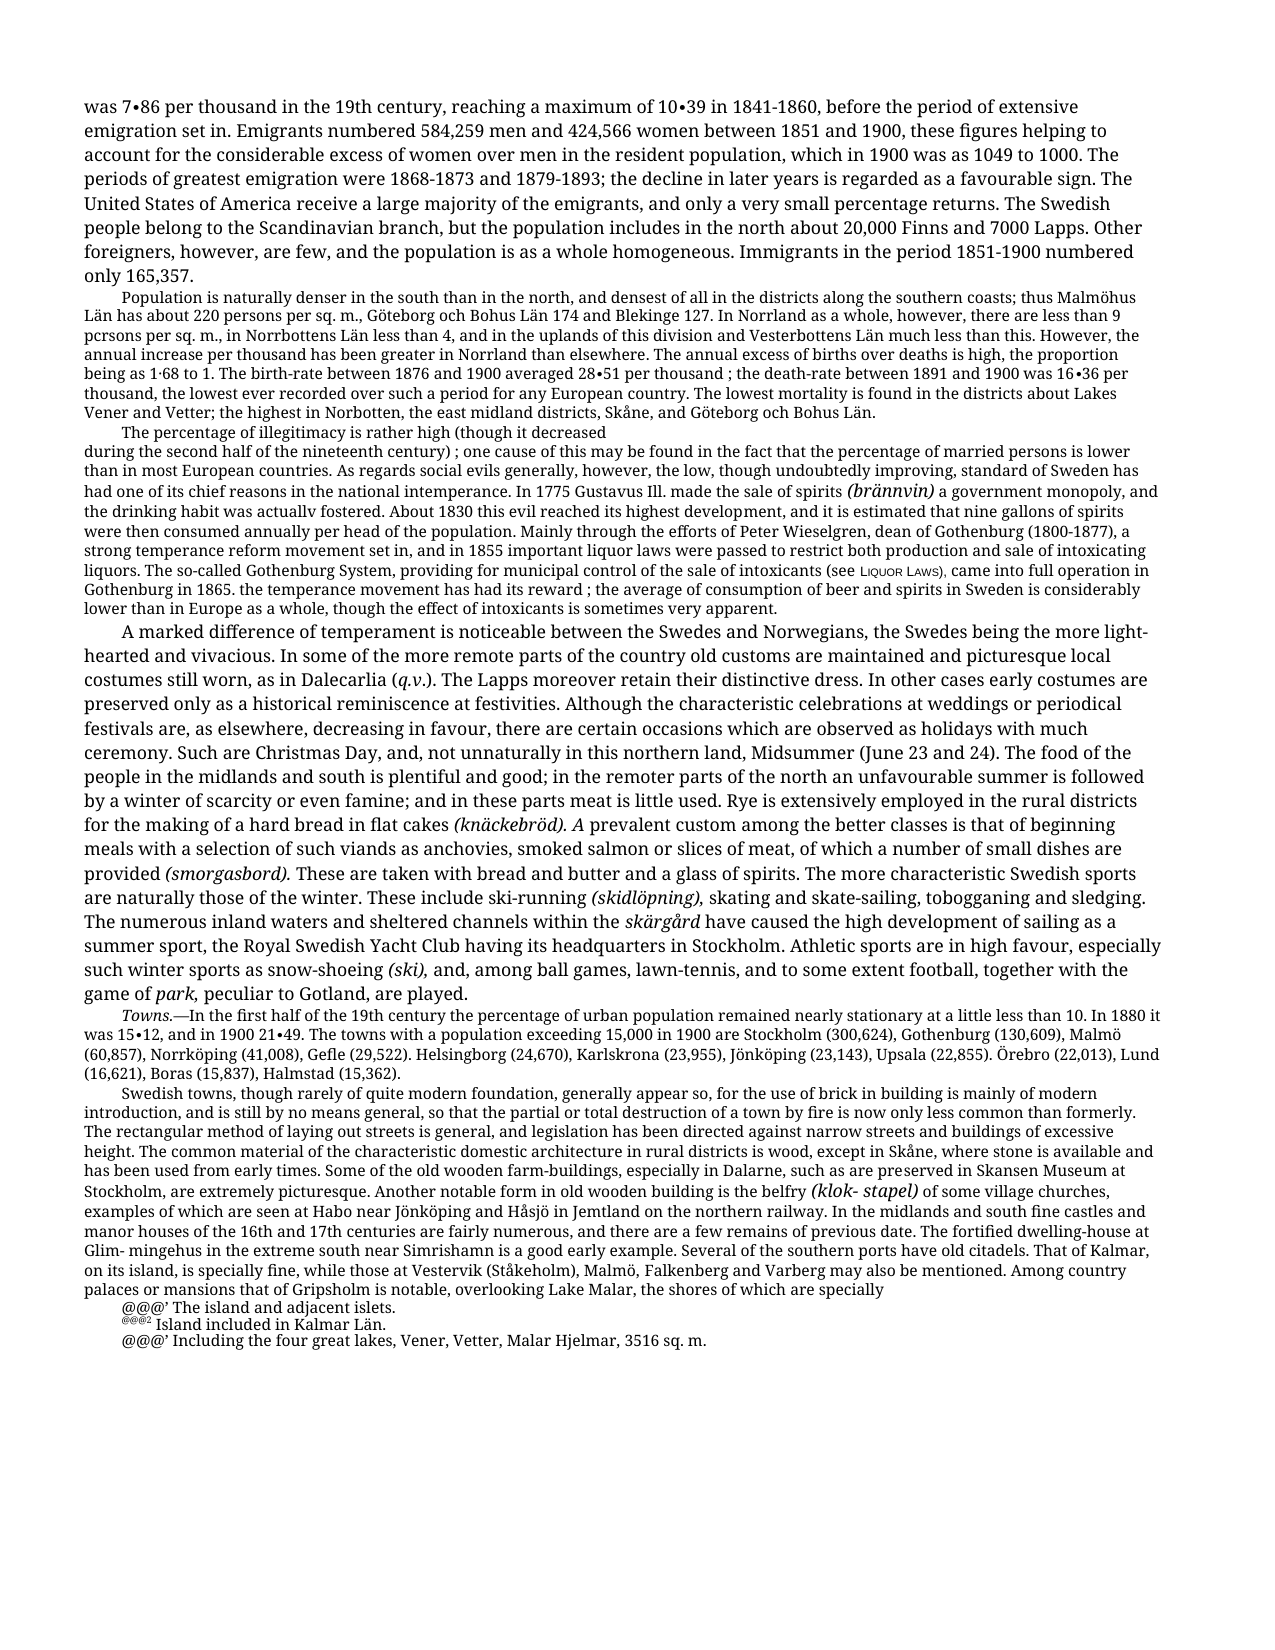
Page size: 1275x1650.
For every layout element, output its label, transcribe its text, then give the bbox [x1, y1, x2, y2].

text @@@’ The island and adjacent islets. [84, 1300, 1162, 1317]
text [84, 94, 1162, 288]
text during the second half of the nineteenth century) ; one cause of this may be found in the fact that the percentage of married persons is lower than in most European countries. As regards social evils generally, however, the low, though undoubtedly improving, standard of Sweden has had one of its chief reasons in the national intemperance. In 1775 Gustavus Ill. made the sale of spirits (brännvin) a government monopoly, and the drinking habit was actuallv fostered. About 1830 this evil reached its highest development, and it is estimated that nine gallons of spirits were then consumed annually per head of the population. Mainly through the efforts of Peter Wieselgren, dean of Gothenburg (1800-1877), a strong temperance reform movement set in, and in 1855 important liquor laws were passed to restrict both production and sale of intoxicating liquors. The so-called Gothenburg System, providing for municipal control of the sale of intoxicants (see Liquor Laws), came into full operation in Gothenburg in 1865. the temperance movement has had its reward ; the average of consumption of beer and spirits in Sweden is considerably lower than in Europe as a whole, though the effect of intoxicants is sometimes very apparent. [84, 442, 1162, 619]
text @@@2 Island included in Kalmar Län. [84, 1317, 1162, 1333]
text Towns.—In the first half of the 19th century the percentage of urban population remained nearly stationary at a little less than 10. In 1880 it was 15∙12, and in 1900 21∙49. The towns with a population exceeding 15,000 in 1900 are Stockholm (300,624), Gothenburg (130,609), Malmö (60,857), Norrköping (41,008), Gefle (29,522). Helsingborg (24,670), Karlskrona (23,955), Jönköping (23,143), Upsala (22,855). Örebro (22,013), Lund (16,621), Boras (15,837), Halmstad (15,362). [84, 1006, 1162, 1084]
text Population is naturally denser in the south than in the north, and densest of all in the districts along the southern coasts; thus Malmöhus Län has about 220 persons per sq. m., Göteborg och Bohus Län 174 and Blekinge 127. In Norrland as a whole, however, there are less than 9 pcrsons per sq. m., in Norrbottens Län less than 4, and in the uplands of this division and Vesterbottens Län much less than this. However, the annual increase per thousand has been greater in Norrland than elsewhere. The annual excess of births over deaths is high, the proportion being as 1·68 to 1. The birth-rate between 1876 and 1900 averaged 28∙51 per thousand ; the death-rate between 1891 and 1900 was 16∙36 per thousand, the lowest ever recorded over such a period for any European country. The lowest mortality is found in the districts about Lakes Vener and Vetter; the highest in Norbotten, the east midland districts, Skåne, and Göteborg och Bohus Län. [84, 288, 1162, 423]
text The percentage of illegitimacy is rather high (though it decreased [84, 423, 1162, 442]
text A marked difference of temperament is noticeable between the Swedes and Norwegians, the Swedes being the more light-hearted and vivacious. In some of the more remote parts of the country old customs are maintained and picturesque local costumes still worn, as in Dalecarlia (q.v.). The Lapps moreover retain their distinctive dress. In other cases early costumes are preserved only as a historical reminiscence at festivities. Although the characteristic celebrations at weddings or periodical festivals are, as elsewhere, decreasing in favour, there are certain occasions which are observed as holidays with much ceremony. Such are Christmas Day, and, not unnaturally in this northern land, Midsummer (June 23 and 24). The food of the people in the midlands and south is plentiful and good; in the remoter parts of the north an unfavourable summer is followed by a winter of scarcity or even famine; and in these parts meat is little used. Rye is extensively employed in the rural districts for the making of a hard bread in flat cakes (knäckebröd). A prevalent custom among the better classes is that of beginning meals with a selection of such viands as anchovies, smoked salmon or slices of meat, of which a number of small dishes are provided (smorgasbord). These are taken with bread and butter and a glass of spirits. The more characteristic Swedish sports are naturally those of the winter. These include ski-running (skidlöpning), skating and skate-sailing, tobogganing and sledging. The numerous inland waters and sheltered channels within the skärgård have caused the high development of sailing as a summer sport, the Royal Swedish Yacht Club having its headquarters in Stockholm. Athletic sports are in high favour, especially such winter sports as snow-shoeing (ski), and, among ball games, lawn-tennis, and to some extent football, together with the game of park, peculiar to Gotland, are played. [84, 619, 1162, 1006]
text @@@’ Including the four great lakes, Vener, Vetter, Malar Hjelmar, 3516 sq. m. [84, 1333, 1162, 1350]
text Swedish towns, though rarely of quite modern foundation, generally appear so, for the use of brick in building is mainly of modern introduction, and is still by no means general, so that the partial or total destruction of a town by fire is now only less common than formerly. The rectangular method of laying out streets is general, and legislation has been directed against narrow streets and buildings of excessive height. The common material of the characteristic domestic architecture in rural districts is wood, except in Skåne, where stone is available and has been used from early times. Some of the old wooden farm-buildings, especially in Dalarne, such as are preserved in Skansen Museum at Stockholm, are extremely picturesque. Another notable form in old wooden building is the belfry (klok- stapel) of some village churches, examples of which are seen at Habo near Jönköping and Håsjö in Jemtland on the northern railway. In the midlands and south fine castles and manor houses of the 16th and 17th centuries are fairly numerous, and there are a few remains of previous date. The fortified dwelling-house at Glim- mingehus in the extreme south near Simrishamn is a good early example. Several of the southern ports have old citadels. That of Kalmar, on its island, is specially fine, while those at Vestervik (Ståkeholm), Malmö, Falkenberg and Varberg may also be mentioned. Among country palaces or mansions that of Gripsholm is notable, overlooking Lake Malar, the shores of which are specially [84, 1084, 1162, 1300]
